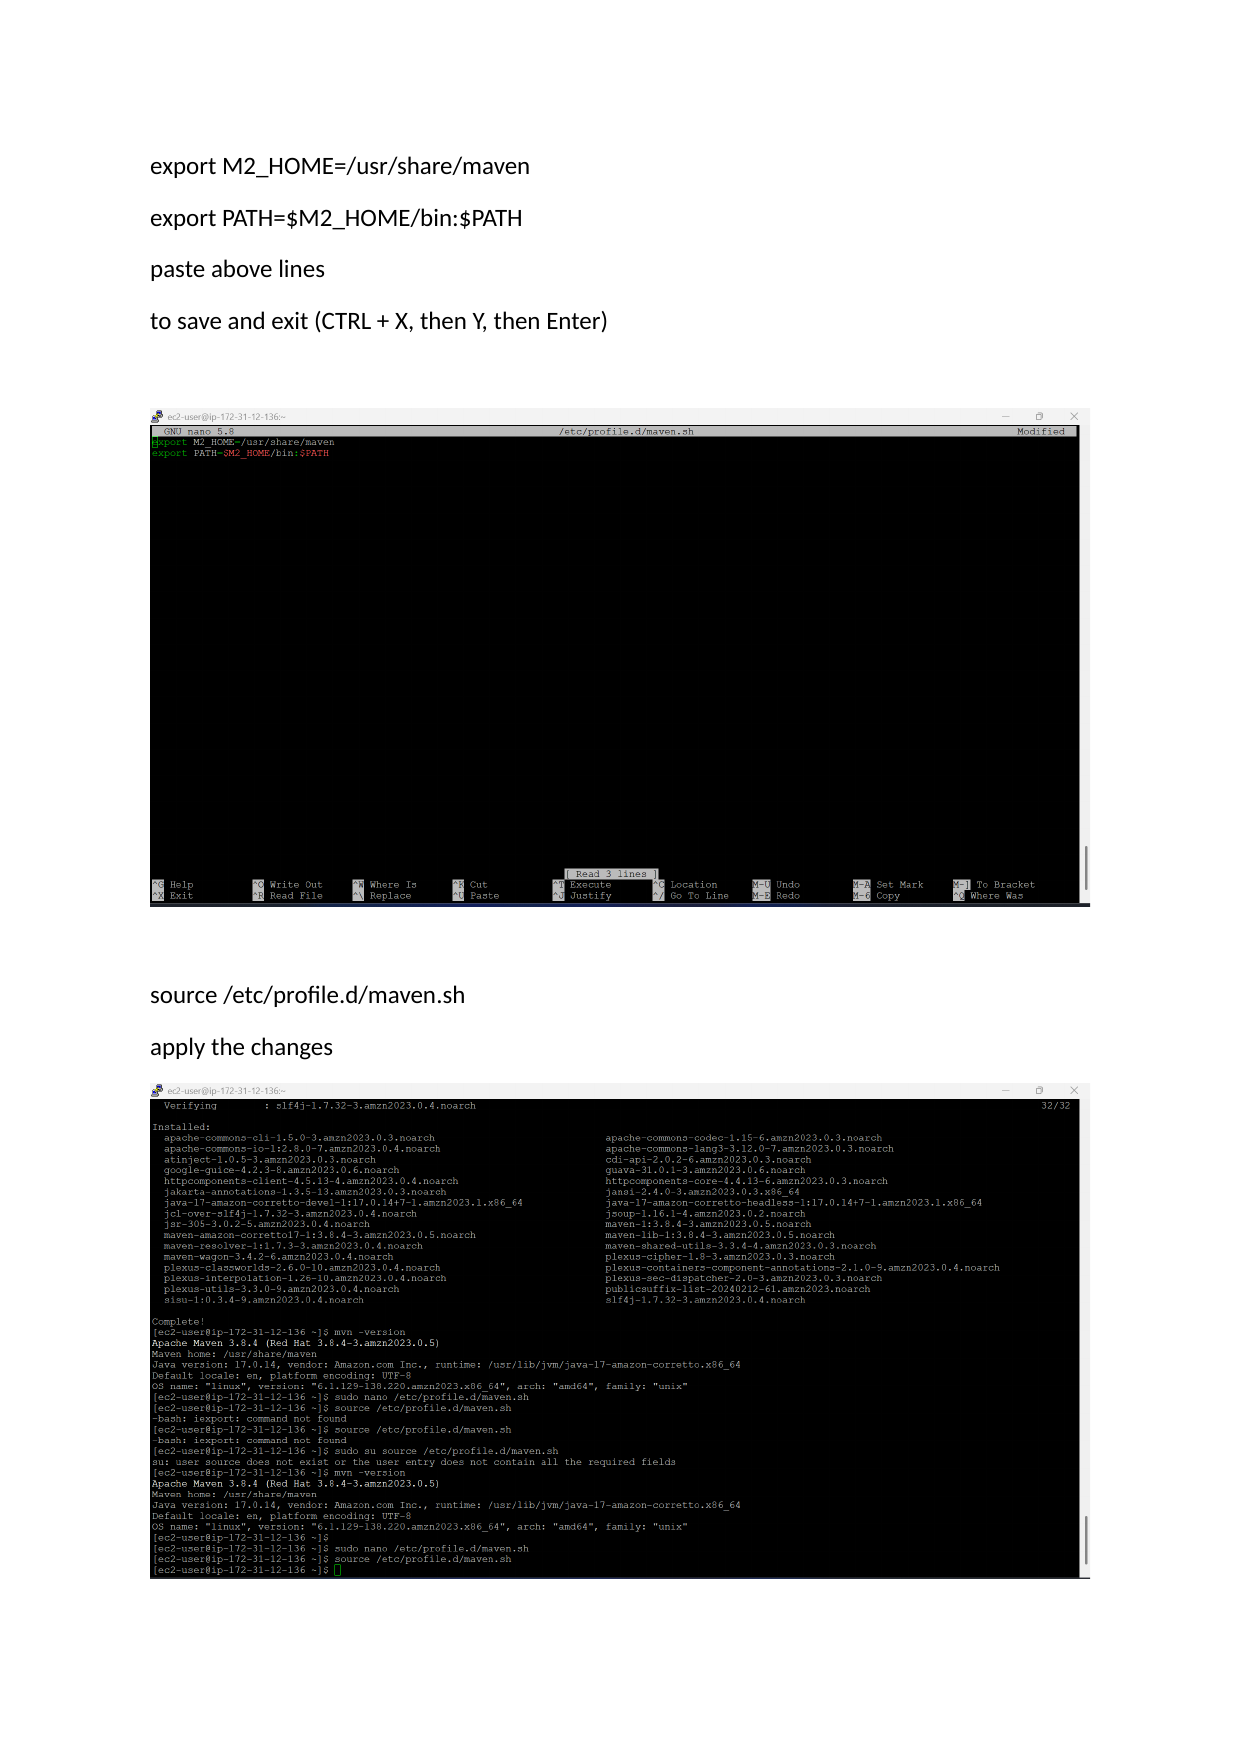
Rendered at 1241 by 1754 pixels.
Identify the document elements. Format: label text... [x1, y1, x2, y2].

text paste above lines [150, 253, 1090, 284]
text apply the changes [150, 1031, 1090, 1062]
text export M2_HOME=/usr/share/maven [150, 150, 1090, 181]
text source /etc/profile.d/maven.sh [150, 980, 1090, 1010]
picture [150, 1083, 1091, 1579]
text export PATH=$M2_HOME/bin:$PATH [150, 202, 1090, 232]
text to save and exit (CTRL + X, then Y, then Enter) [150, 305, 1090, 336]
picture [150, 408, 1091, 907]
